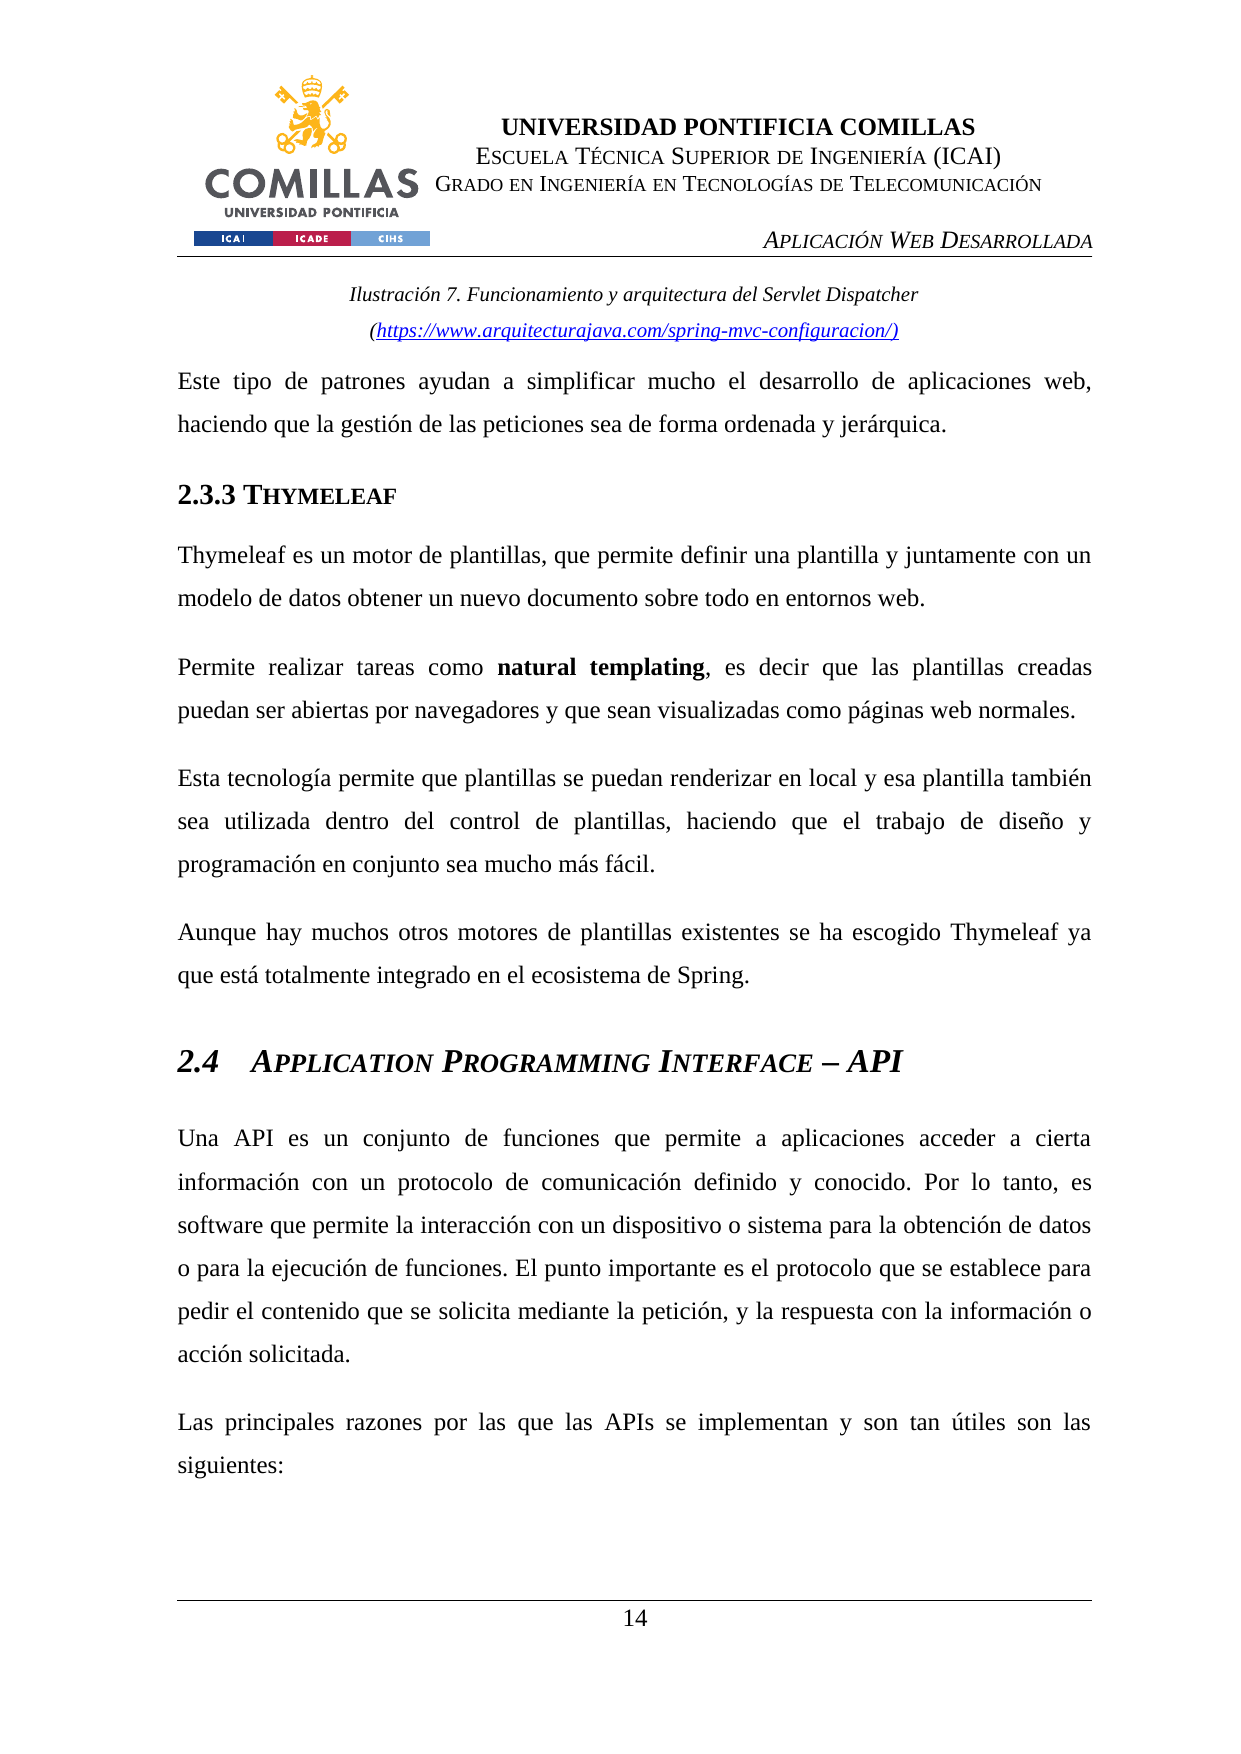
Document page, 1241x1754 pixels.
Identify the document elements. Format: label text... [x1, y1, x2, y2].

text Esta tecnología permite que plantillas se puedan renderizar en local y esa plantilla también sea utilizada dentro del control de plantillas, haciendo que el trabajo de diseño y programación en conjunto sea mucho más fácil. [177, 763, 1092, 878]
subtitle Application Programming Interface – API [177, 1041, 1092, 1079]
text Permite realizar tareas como natural templating, es decir que las plantillas creadas puedan ser abiertas por navegadores y que sean visualizadas como páginas web normales. [177, 652, 1092, 723]
text Las principales razones por las que las APIs se implementan y son tan útiles son las siguientes: [177, 1407, 1092, 1479]
text Aunque hay muchos otros motores de plantillas existentes se ha escogido Thymeleaf ya que está totalmente integrado en el ecosistema de Spring. [177, 917, 1092, 989]
text Una API es un conjunto de funciones que permite a aplicaciones acceder a cierta información con un protocolo de comunicación definido y conocido. Por lo tanto, es software que permite la interacción con un dispositivo o sistema para la obtención de datos o para la ejecución de funciones. El punto importante es el protocolo que se establece para pedir el contenido que se solicita mediante la petición, y la respuesta con la información o acción solicitada. [177, 1123, 1092, 1368]
text Thymeleaf es un motor de plantillas, que permite definir una plantilla y juntamente con un modelo de datos obtener un nuevo documento sobre todo en entornos web. [177, 540, 1092, 612]
subtitle Thymeleaf [177, 477, 1092, 511]
text Este tipo de patrones ayudan a simplificar mucho el desarrollo de aplicaciones web, haciendo que la gestión de las peticiones sea de forma ordenada y jerárquica. [177, 366, 1092, 438]
